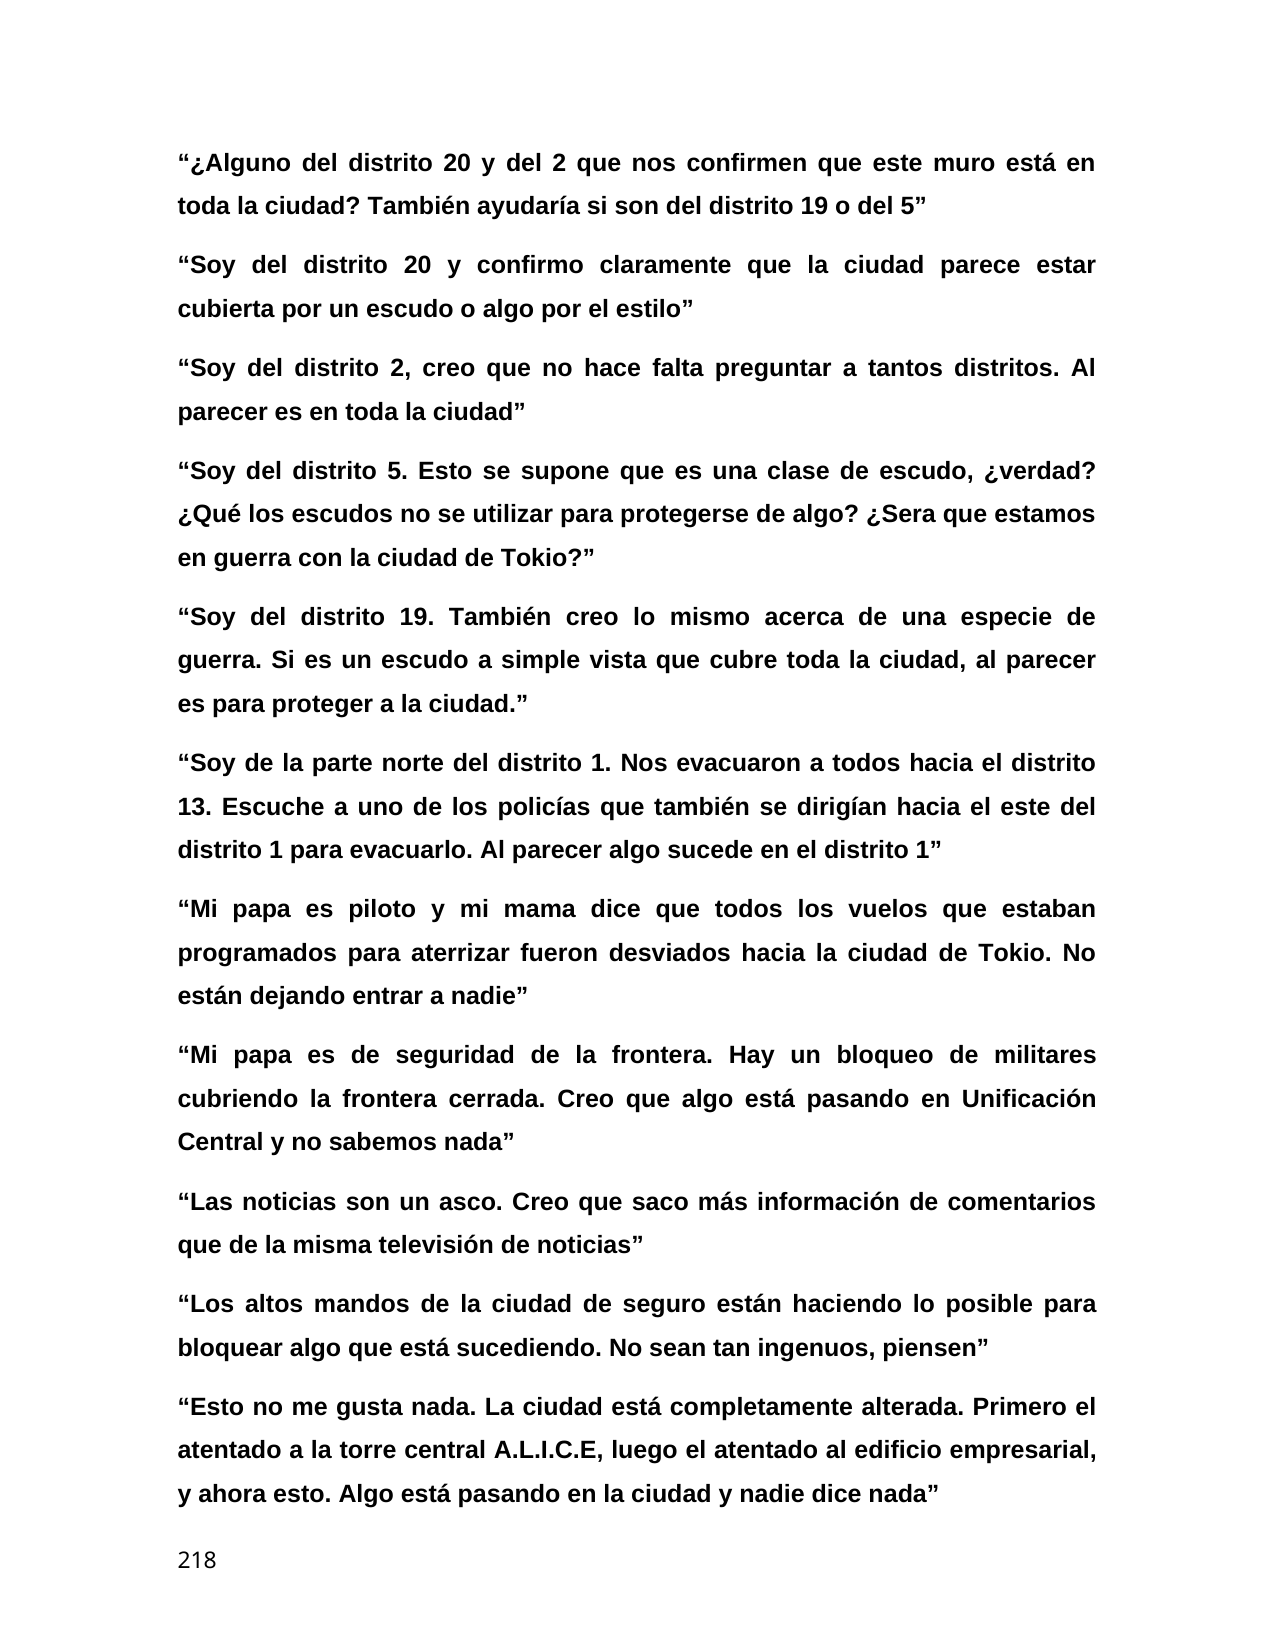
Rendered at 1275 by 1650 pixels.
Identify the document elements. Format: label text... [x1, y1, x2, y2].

text “Mi papa es piloto y mi mama dice que todos los vuelos que estaban programados para aterrizar fueron desviados hacia la ciudad de Tokio. No están dejando entrar a nadie” [177, 894, 1098, 1009]
text “Mi papa es de seguridad de la frontera. Hay un bloqueo de militares cubriendo la frontera cerrada. Creo que algo está pasando en Unificación Central y no sabemos nada” [177, 1041, 1098, 1156]
text “Los altos mandos de la ciudad de seguro están haciendo lo posible para bloquear algo que está sucediendo. No sean tan ingenuos, piensen” [177, 1289, 1098, 1361]
text “¿Alguno del distrito 20 y del 2 que nos confirmen que este muro está en toda la ciudad? También ayudaría si son del distrito 19 o del 5” [177, 148, 1098, 219]
text “Soy del distrito 19. También creo lo mismo acerca de una especie de guerra. Si es un escudo a simple vista que cubre toda la ciudad, al parecer es para proteger a la ciudad.” [177, 602, 1098, 717]
text “Las noticias son un asco. Creo que saco más información de comentarios que de la misma televisión de noticias” [177, 1187, 1098, 1258]
text “Soy de la parte norte del distrito 1. Nos evacuaron a todos hacia el distrito 13. Escuche a uno de los policías que también se dirigían hacia el este del distrito 1 para evacuarlo. Al parecer algo sucede en el distrito 1” [177, 748, 1098, 863]
text “Esto no me gusta nada. La ciudad está completamente alterada. Primero el atentado a la torre central A.L.I.C.E, luego el atentado al edificio empresarial, y ahora esto. Algo está pasando en la ciudad y nadie dice nada” [177, 1392, 1098, 1507]
text “Soy del distrito 20 y confirmo claramente que la ciudad parece estar cubierta por un escudo o algo por el estilo” [177, 251, 1098, 322]
text “Soy del distrito 2, creo que no hace falta preguntar a tantos distritos. Al parecer es en toda la ciudad” [177, 353, 1098, 425]
text “Soy del distrito 5. Esto se supone que es una clase de escudo, ¿verdad? ¿Qué los escudos no se utilizar para protegerse de algo? ¿Sera que estamos en guerra con la ciudad de Tokio?” [177, 456, 1098, 571]
